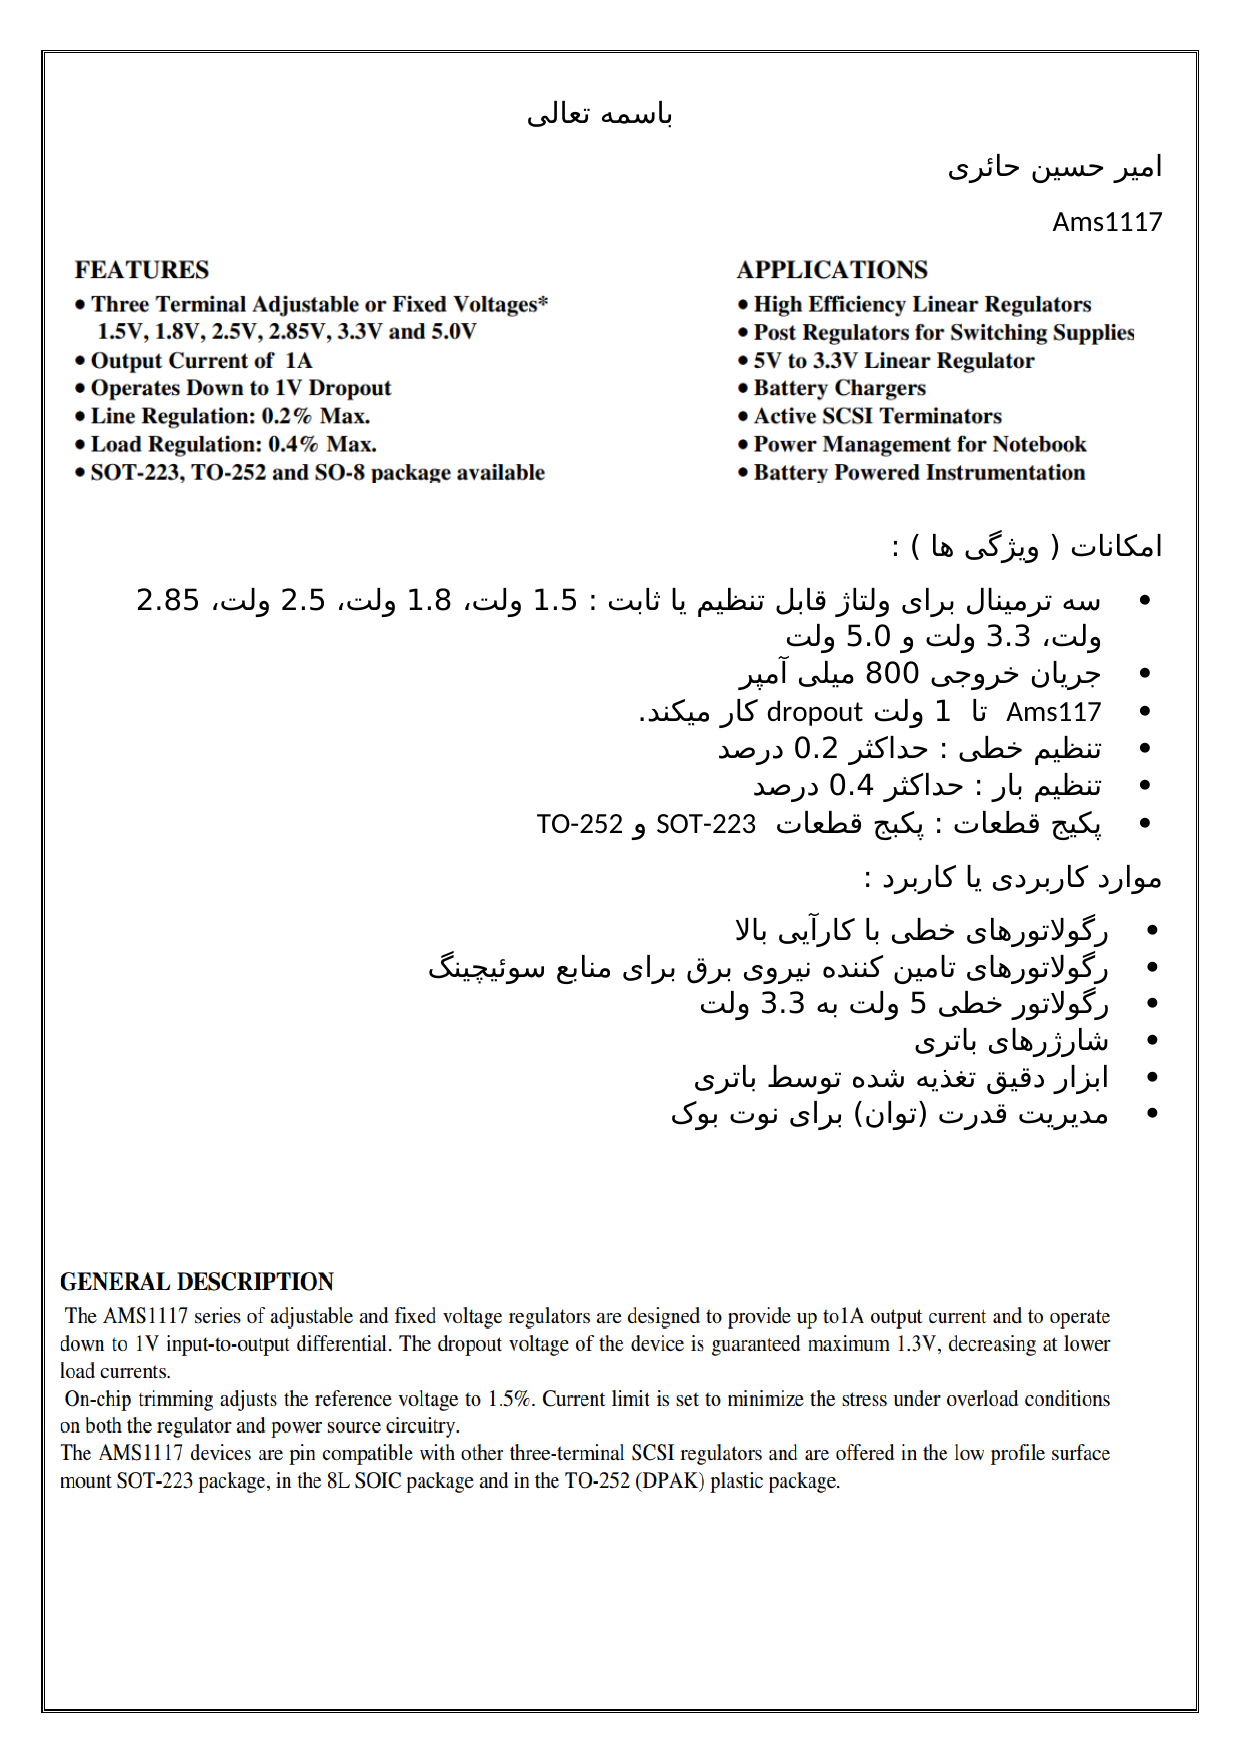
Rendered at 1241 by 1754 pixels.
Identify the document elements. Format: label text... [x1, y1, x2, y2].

list ابزار دقیق تغذیه شده توسط باتری [86, 1060, 1147, 1094]
text Ams1117 [86, 203, 1163, 239]
text امیر حسین حائری [86, 150, 1163, 184]
list سه ترمینال برای ولتاژ قابل تنظیم یا ثابت : 1.5 ولت، 1.8 ولت، 2.5 ولت، 2.85 ولت، 3.3 ولت و 5.0 ولت [86, 583, 1140, 654]
list رگولاتورهای خطی با کارآیی بالا [86, 913, 1147, 947]
list Ams117 تا 1 ولت dropout کار میکند. [86, 693, 1140, 729]
list مدیریت قدرت (توان) برای نوت بوک [86, 1097, 1147, 1131]
list پکیج قطعات : پکبج قطعات SOT-223 و TO-252 [86, 805, 1140, 841]
list تنظیم خطی : حداکثر 0.2 درصد [86, 732, 1140, 766]
picture [69, 251, 1134, 483]
list رگولاتور خطی 5 ولت به 3.3 ولت [86, 987, 1147, 1021]
list تنظیم بار : حداکثر 0.4 درصد [86, 768, 1140, 802]
list جریان خروجی 800 میلی آمپر [86, 656, 1140, 690]
picture [60, 1260, 1113, 1498]
text موارد کاربردی یا کاربرد : [86, 860, 1163, 894]
list رگولاتورهای تامین کننده نیروی برق برای منابع سوئیچینگ [86, 950, 1147, 984]
text امکانات ( ویژگی ها ) : [86, 313, 1163, 564]
list شارژرهای باتری [86, 1023, 1147, 1057]
text باسمه تعالی [86, 96, 749, 130]
